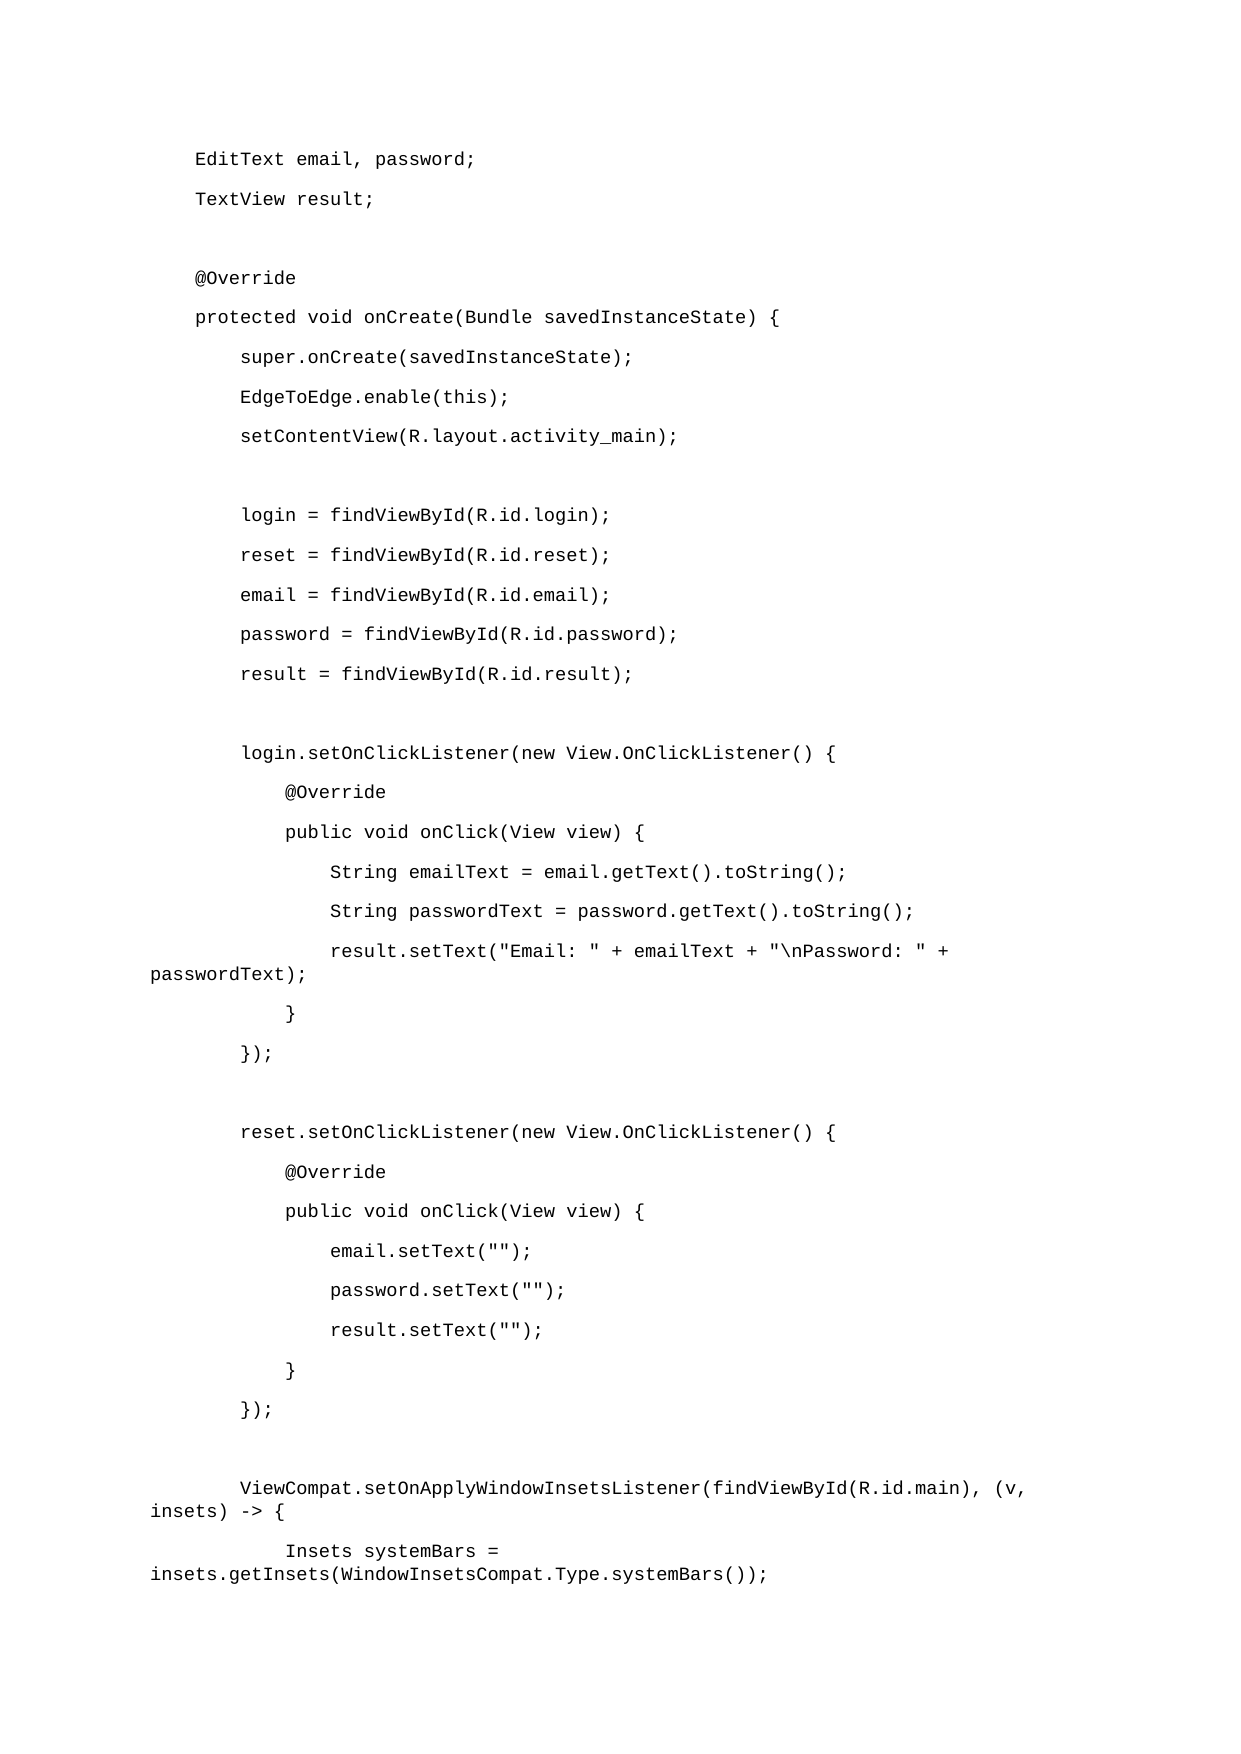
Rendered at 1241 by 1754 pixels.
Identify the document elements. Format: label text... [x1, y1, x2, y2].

text password.setText(""); [150, 1281, 1090, 1302]
text super.onCreate(savedInstanceState); [150, 348, 1090, 369]
text }); [150, 1400, 1090, 1421]
text } [150, 1360, 1090, 1382]
text }); [150, 1044, 1090, 1065]
text setContentView(R.layout.activity_main); [150, 427, 1090, 448]
text @Override [150, 783, 1090, 804]
text EditText email, password; [150, 150, 1090, 171]
text public void onClick(View view) { [150, 1202, 1090, 1223]
text reset.setOnClickListener(new View.OnClickListener() { [150, 1123, 1090, 1144]
text @Override [150, 269, 1090, 290]
text reset = findViewById(R.id.reset); [150, 546, 1090, 567]
text result.setText(""); [150, 1321, 1090, 1342]
text Insets systemBars = insets.getInsets(WindowInsetsCompat.Type.systemBars()); [150, 1542, 1090, 1586]
text EdgeToEdge.enable(this); [150, 387, 1090, 409]
text result.setText("Email: " + emailText + "\nPassword: " + passwordText); [150, 942, 1090, 986]
text String emailText = email.getText().toString(); [150, 862, 1090, 884]
text TextView result; [150, 189, 1090, 211]
text result = findViewById(R.id.result); [150, 664, 1090, 686]
text email = findViewById(R.id.email); [150, 585, 1090, 607]
text } [150, 1004, 1090, 1025]
text @Override [150, 1162, 1090, 1184]
text ViewCompat.setOnApplyWindowInsetsListener(findViewById(R.id.main), (v, insets) -> { [150, 1479, 1090, 1523]
text public void onClick(View view) { [150, 823, 1090, 844]
text login = findViewById(R.id.login); [150, 506, 1090, 527]
text login.setOnClickListener(new View.OnClickListener() { [150, 744, 1090, 765]
text String passwordText = password.getText().toString(); [150, 902, 1090, 923]
text password = findViewById(R.id.password); [150, 625, 1090, 646]
text protected void onCreate(Bundle savedInstanceState) { [150, 308, 1090, 329]
text email.setText(""); [150, 1242, 1090, 1263]
